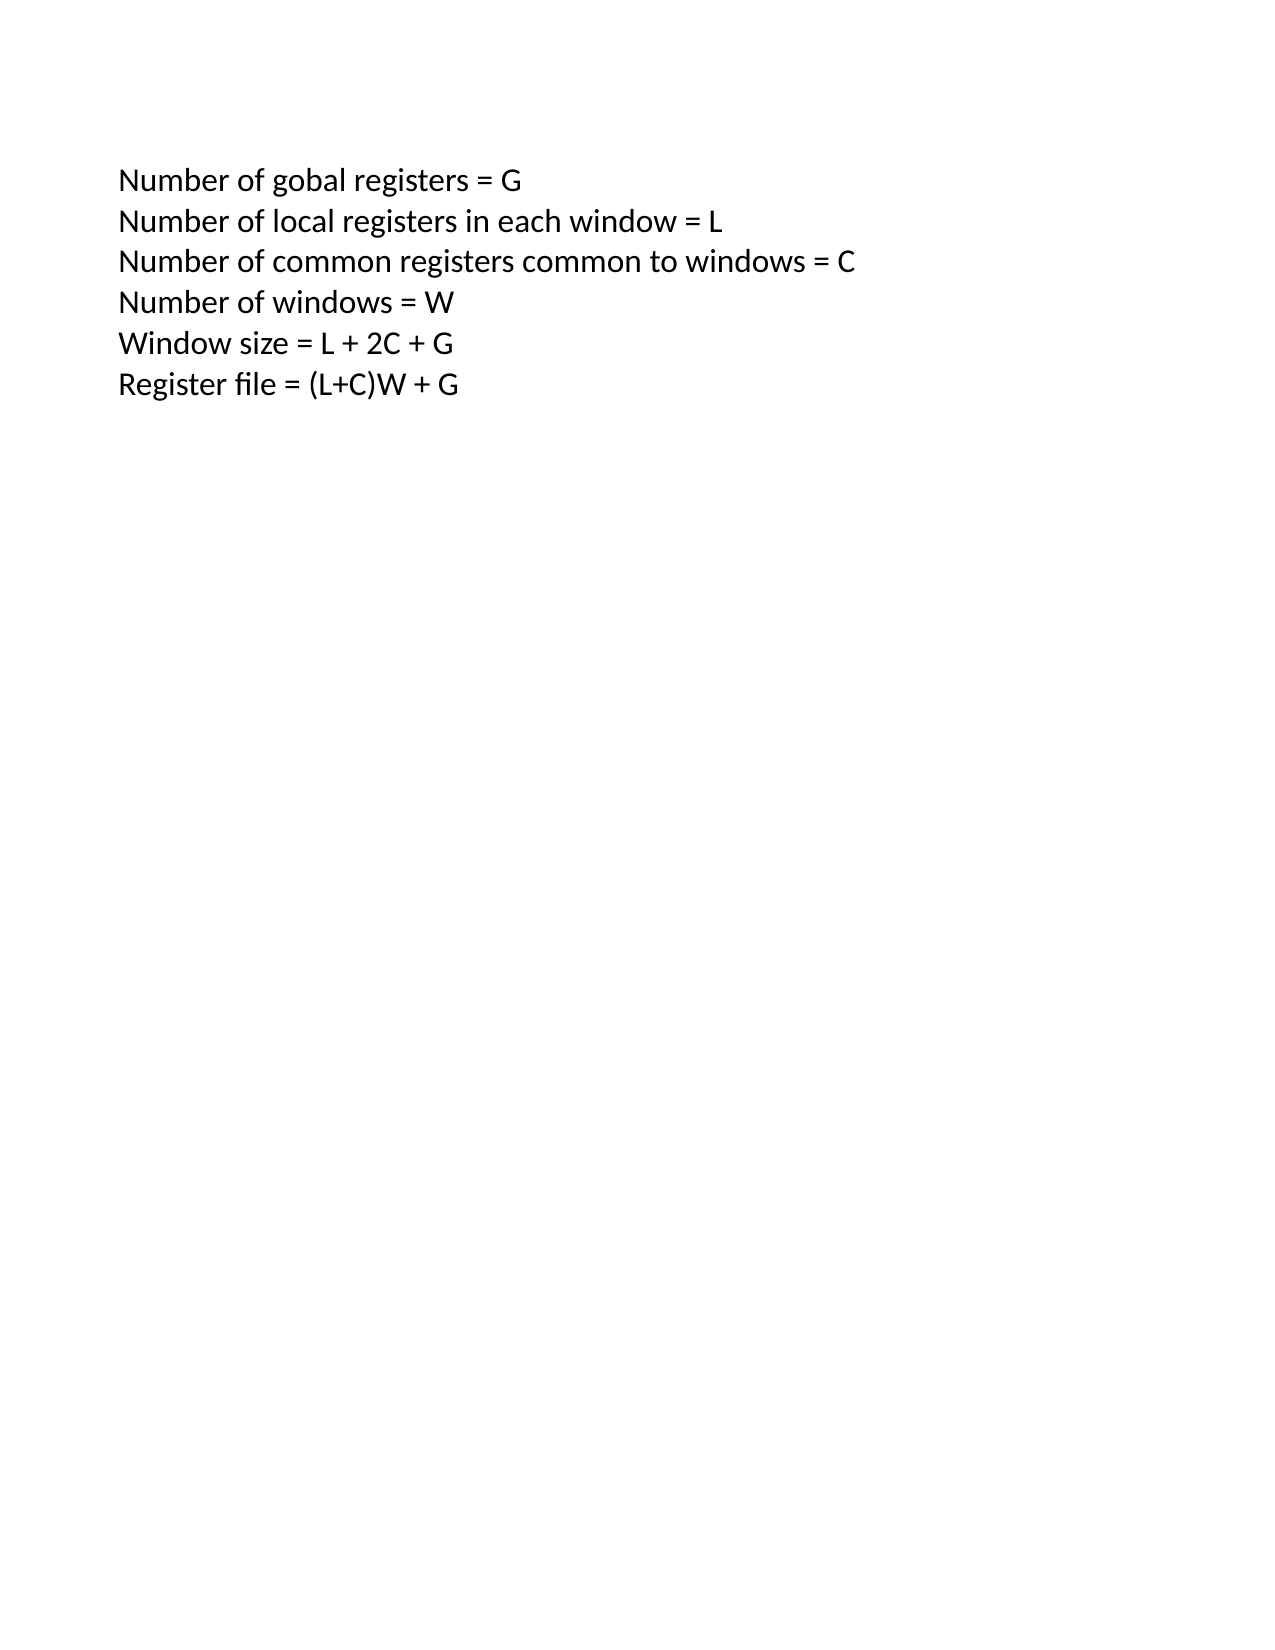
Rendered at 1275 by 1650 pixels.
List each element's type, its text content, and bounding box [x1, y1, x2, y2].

text Number of windows = W [118, 281, 1157, 322]
text Window size = L + 2C + G [118, 322, 1157, 362]
text Number of gobal registers = G [118, 159, 1157, 199]
text Register file = (L+C)W + G [118, 362, 1157, 403]
text Number of common registers common to windows = C [118, 240, 1157, 281]
text Number of local registers in each window = L [118, 199, 1157, 240]
